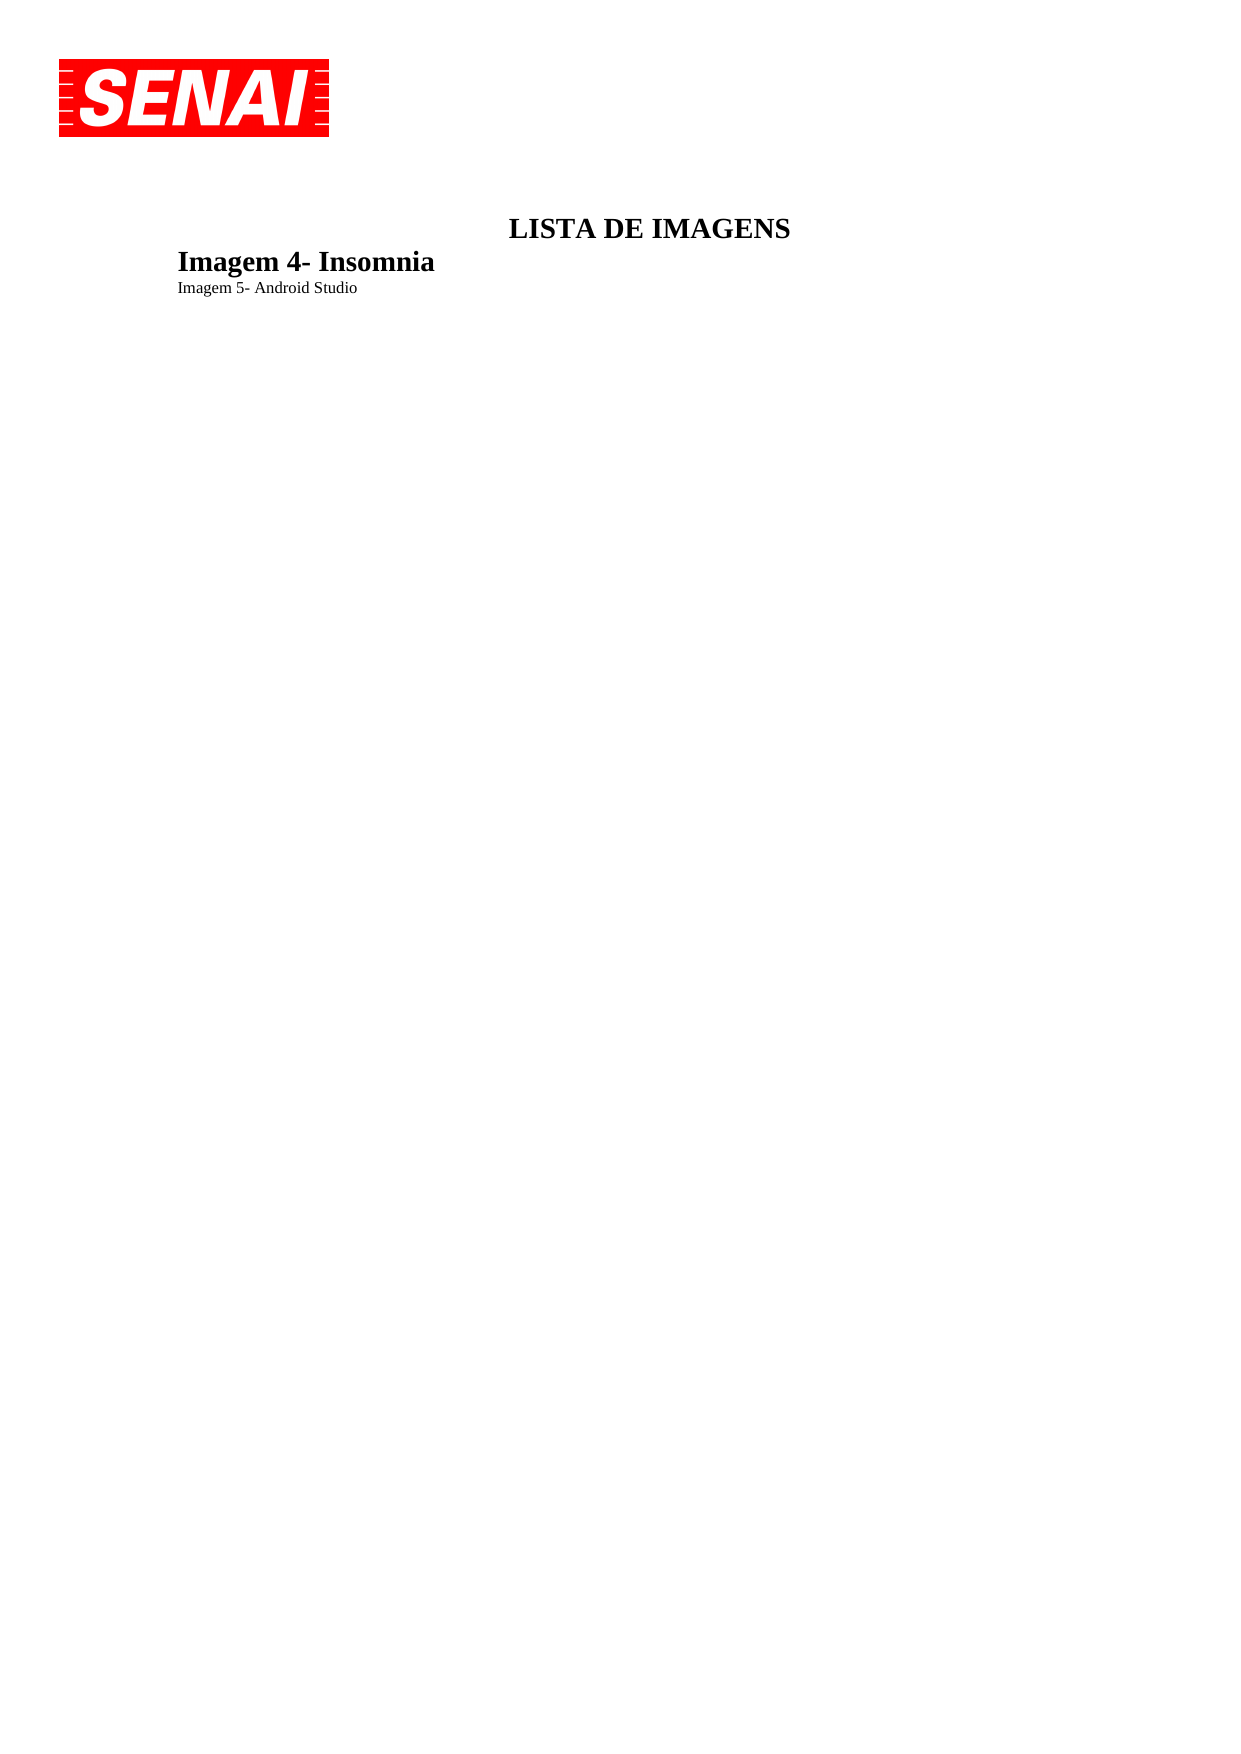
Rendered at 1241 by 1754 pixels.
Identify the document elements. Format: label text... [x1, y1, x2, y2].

text LISTA DE IMAGENS [177, 211, 1122, 244]
text Imagem 1- Insomnia [177, 244, 1122, 278]
picture [59, 59, 329, 137]
text Imagem 2- Android Studio [177, 278, 1122, 297]
